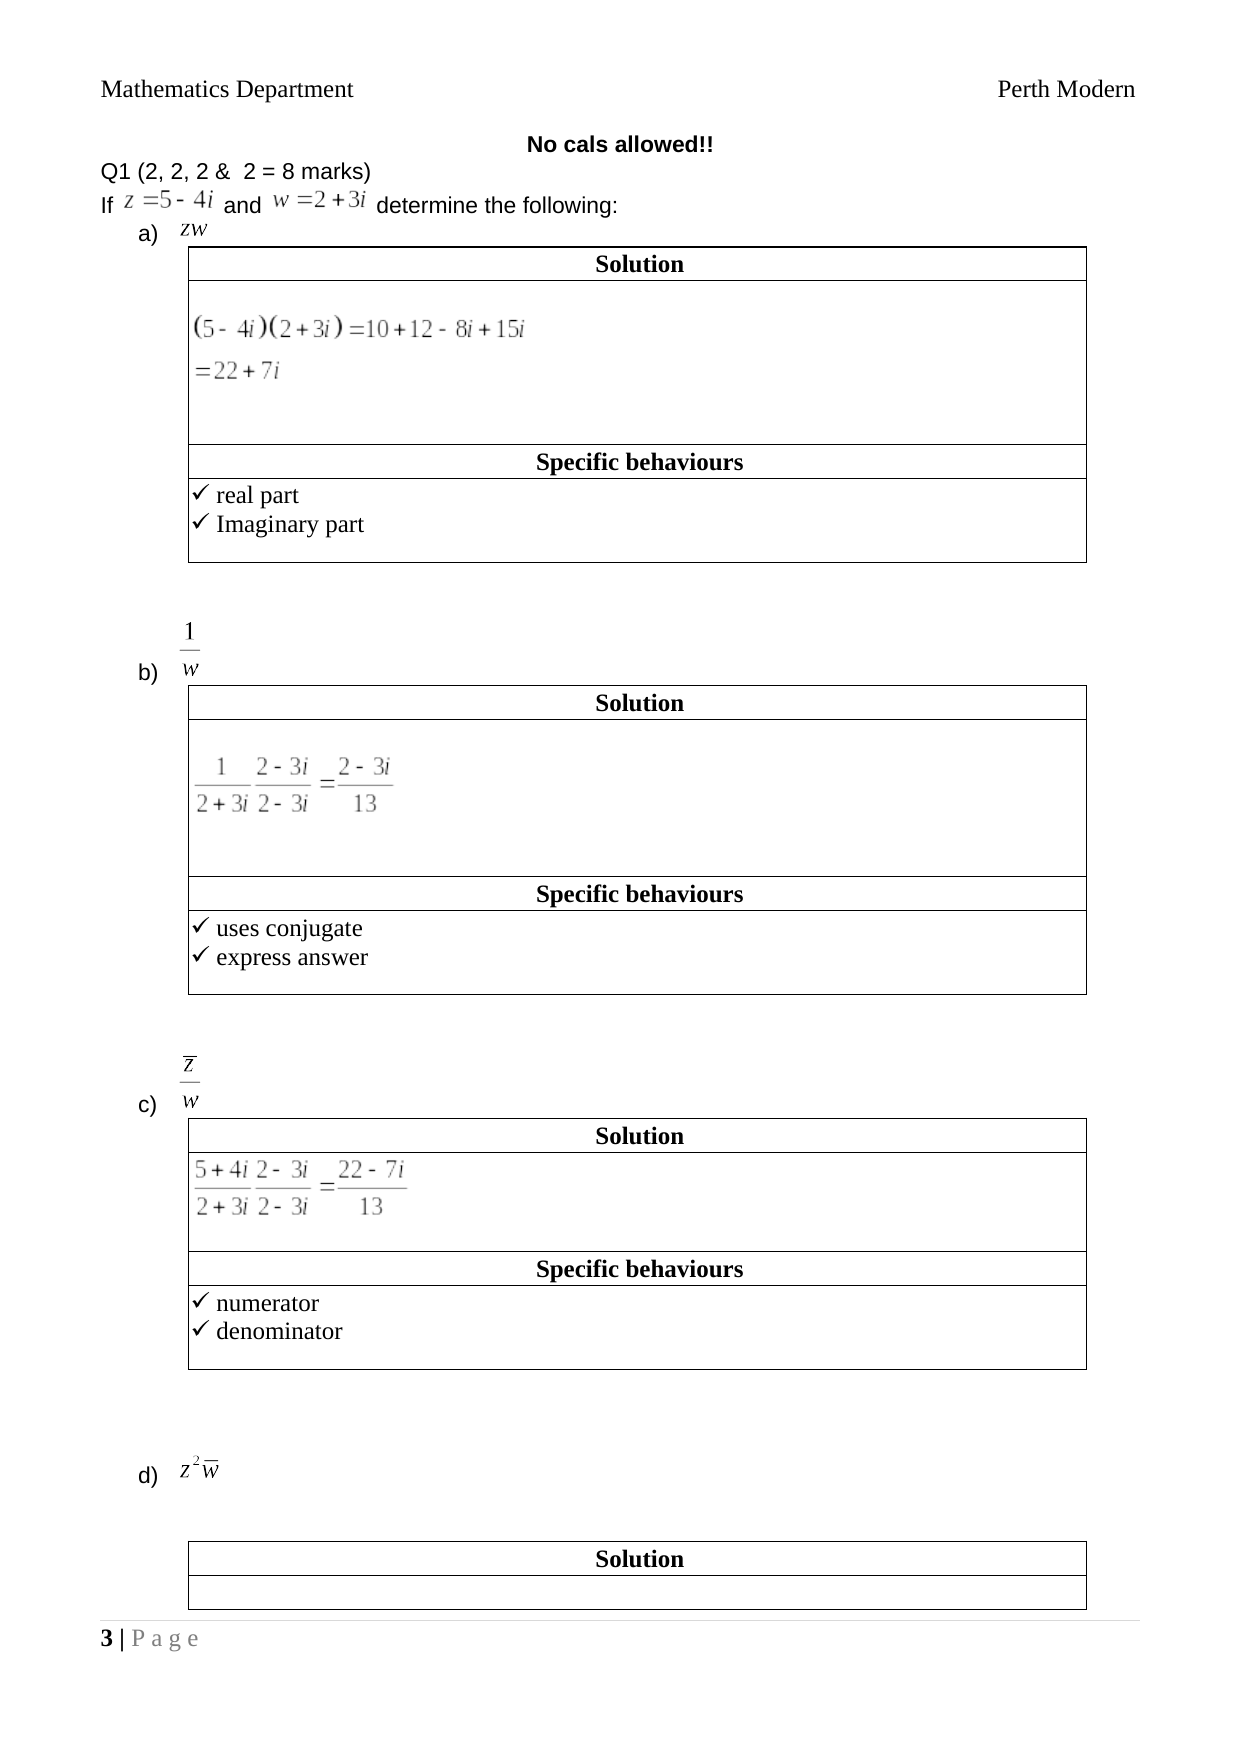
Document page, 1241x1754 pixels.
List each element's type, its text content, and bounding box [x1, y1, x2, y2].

table_cell Specific behaviours [189, 877, 1086, 910]
table_cell real part Imaginary part [189, 479, 1086, 562]
text No cals allowed!! [100, 131, 1140, 158]
table_header Solution [189, 686, 1086, 719]
table_cell uses conjugate express answer [189, 911, 1086, 994]
table_cell Specific behaviours [189, 445, 1086, 477]
text If and determine the following: [100, 184, 1140, 218]
table_header Solution [189, 1542, 1086, 1574]
table_cell [189, 720, 1086, 876]
table_header Solution [189, 1119, 1086, 1152]
table_cell [189, 1153, 1086, 1251]
text Q1 (2, 2, 2 & 2 = 8 marks) [100, 158, 1140, 184]
table_cell [189, 281, 1086, 443]
table_cell Specific behaviours [189, 1252, 1086, 1284]
table_cell numerator denominator [189, 1286, 1086, 1369]
table_header Solution [189, 248, 1086, 280]
table_cell [189, 1576, 1086, 1608]
